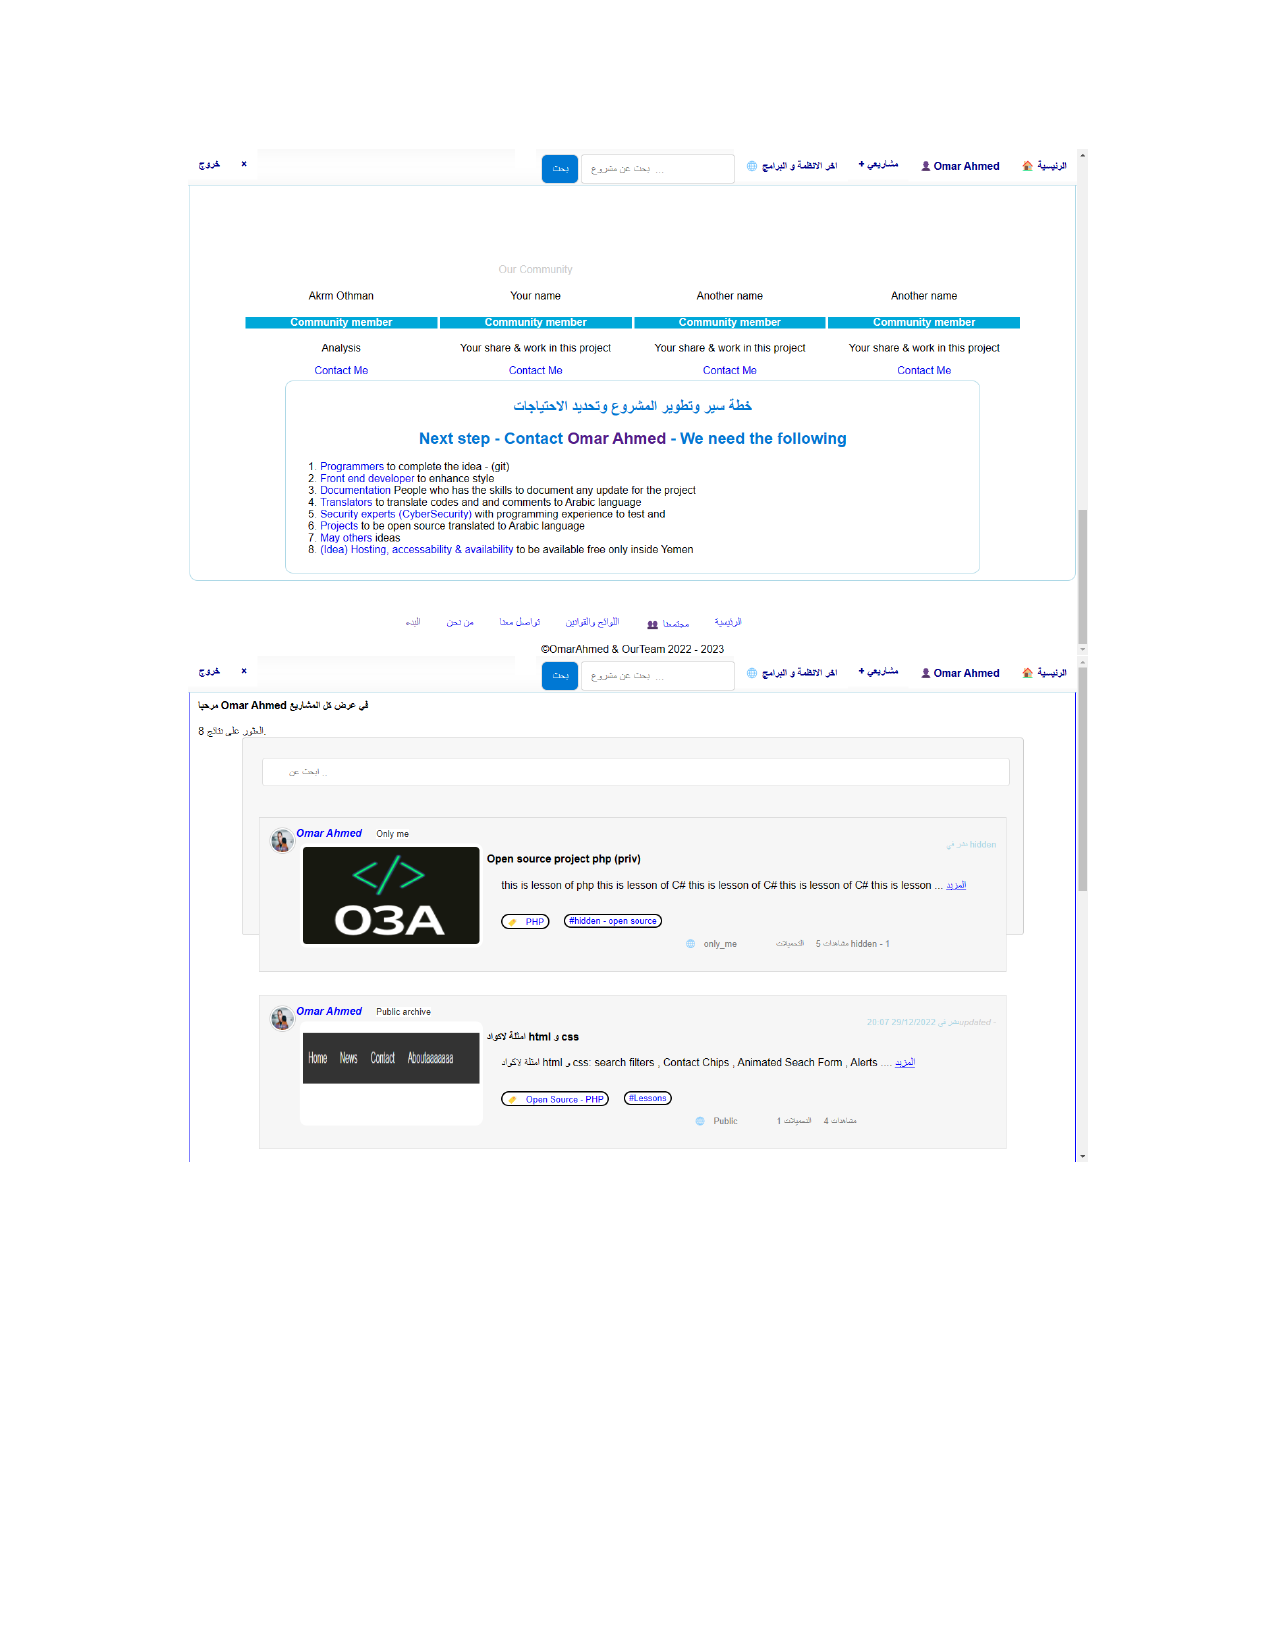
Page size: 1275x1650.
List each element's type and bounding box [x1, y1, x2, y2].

picture [188, 656, 1088, 1162]
picture [188, 149, 1088, 655]
